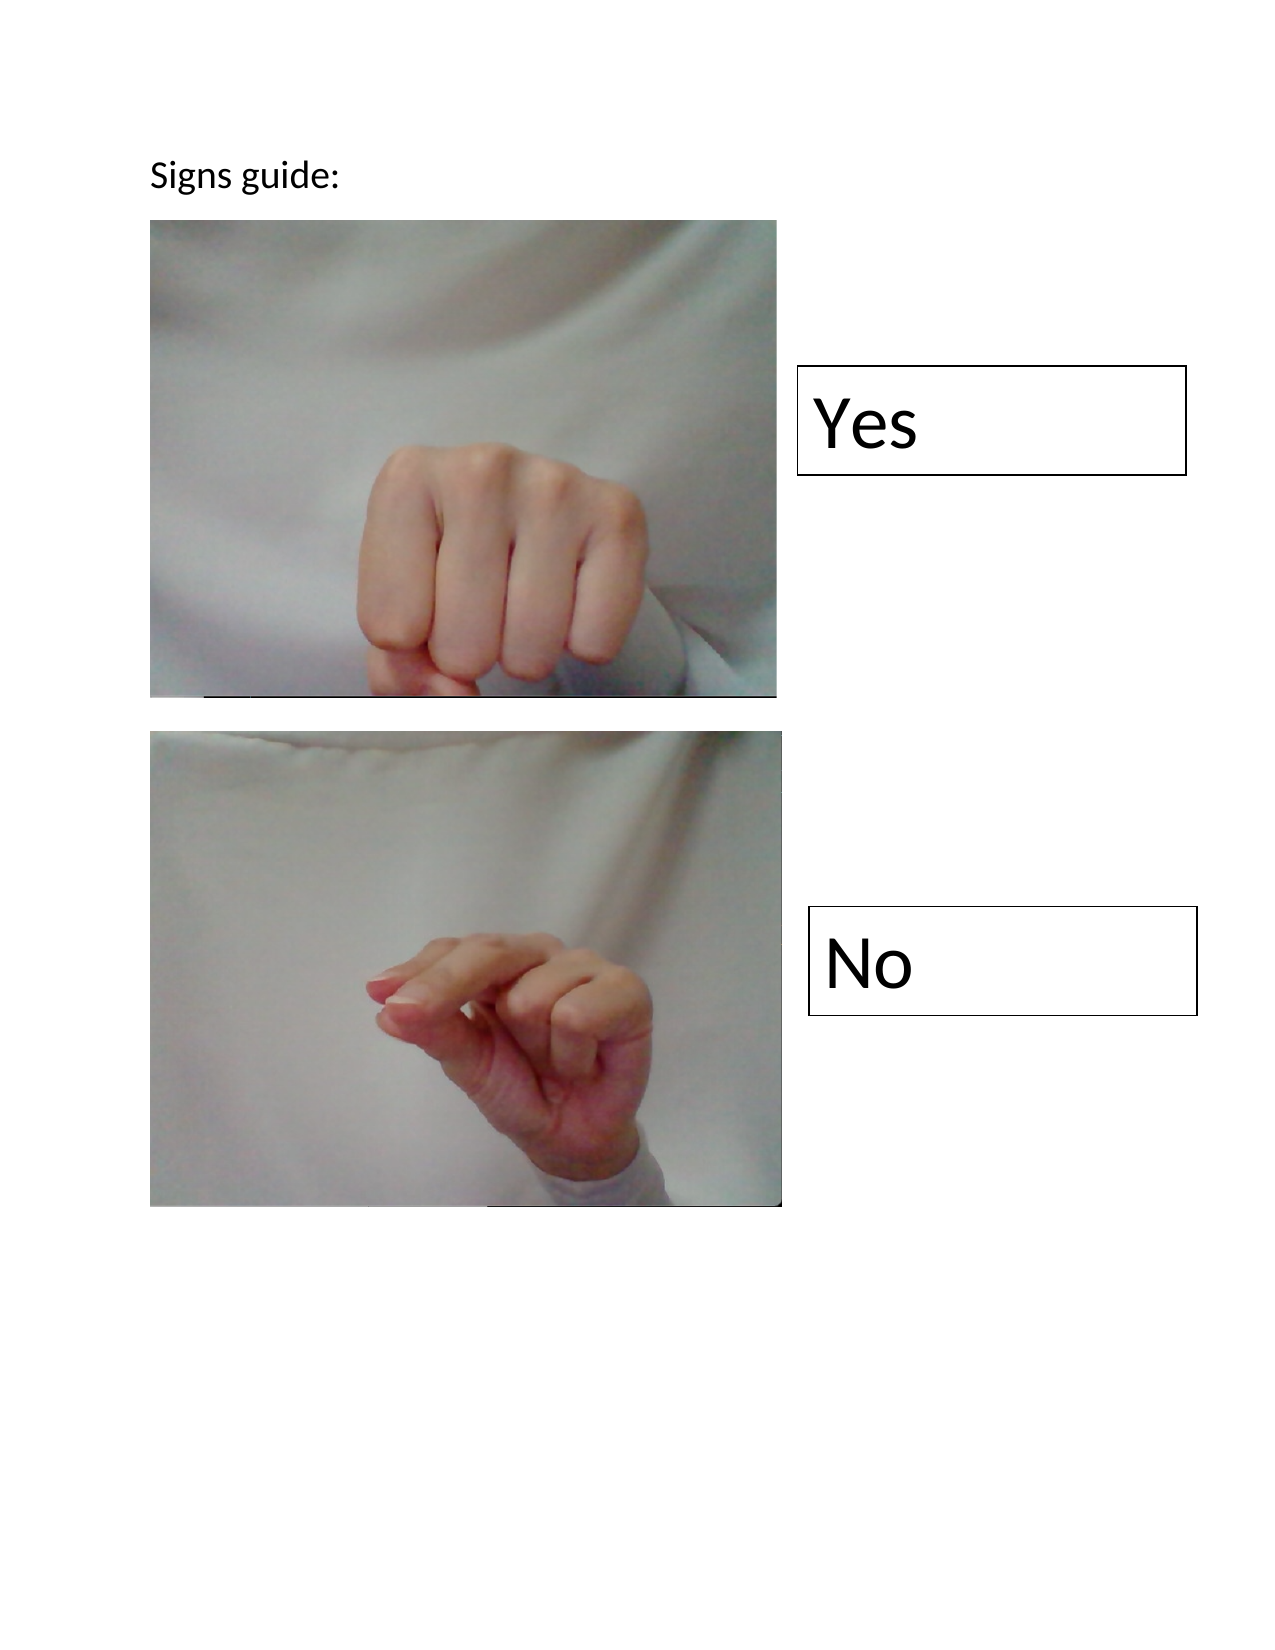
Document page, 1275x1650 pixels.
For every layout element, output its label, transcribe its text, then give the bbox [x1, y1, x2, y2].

picture [150, 220, 777, 698]
text Signs guide: [150, 150, 1125, 198]
picture [150, 731, 782, 1207]
